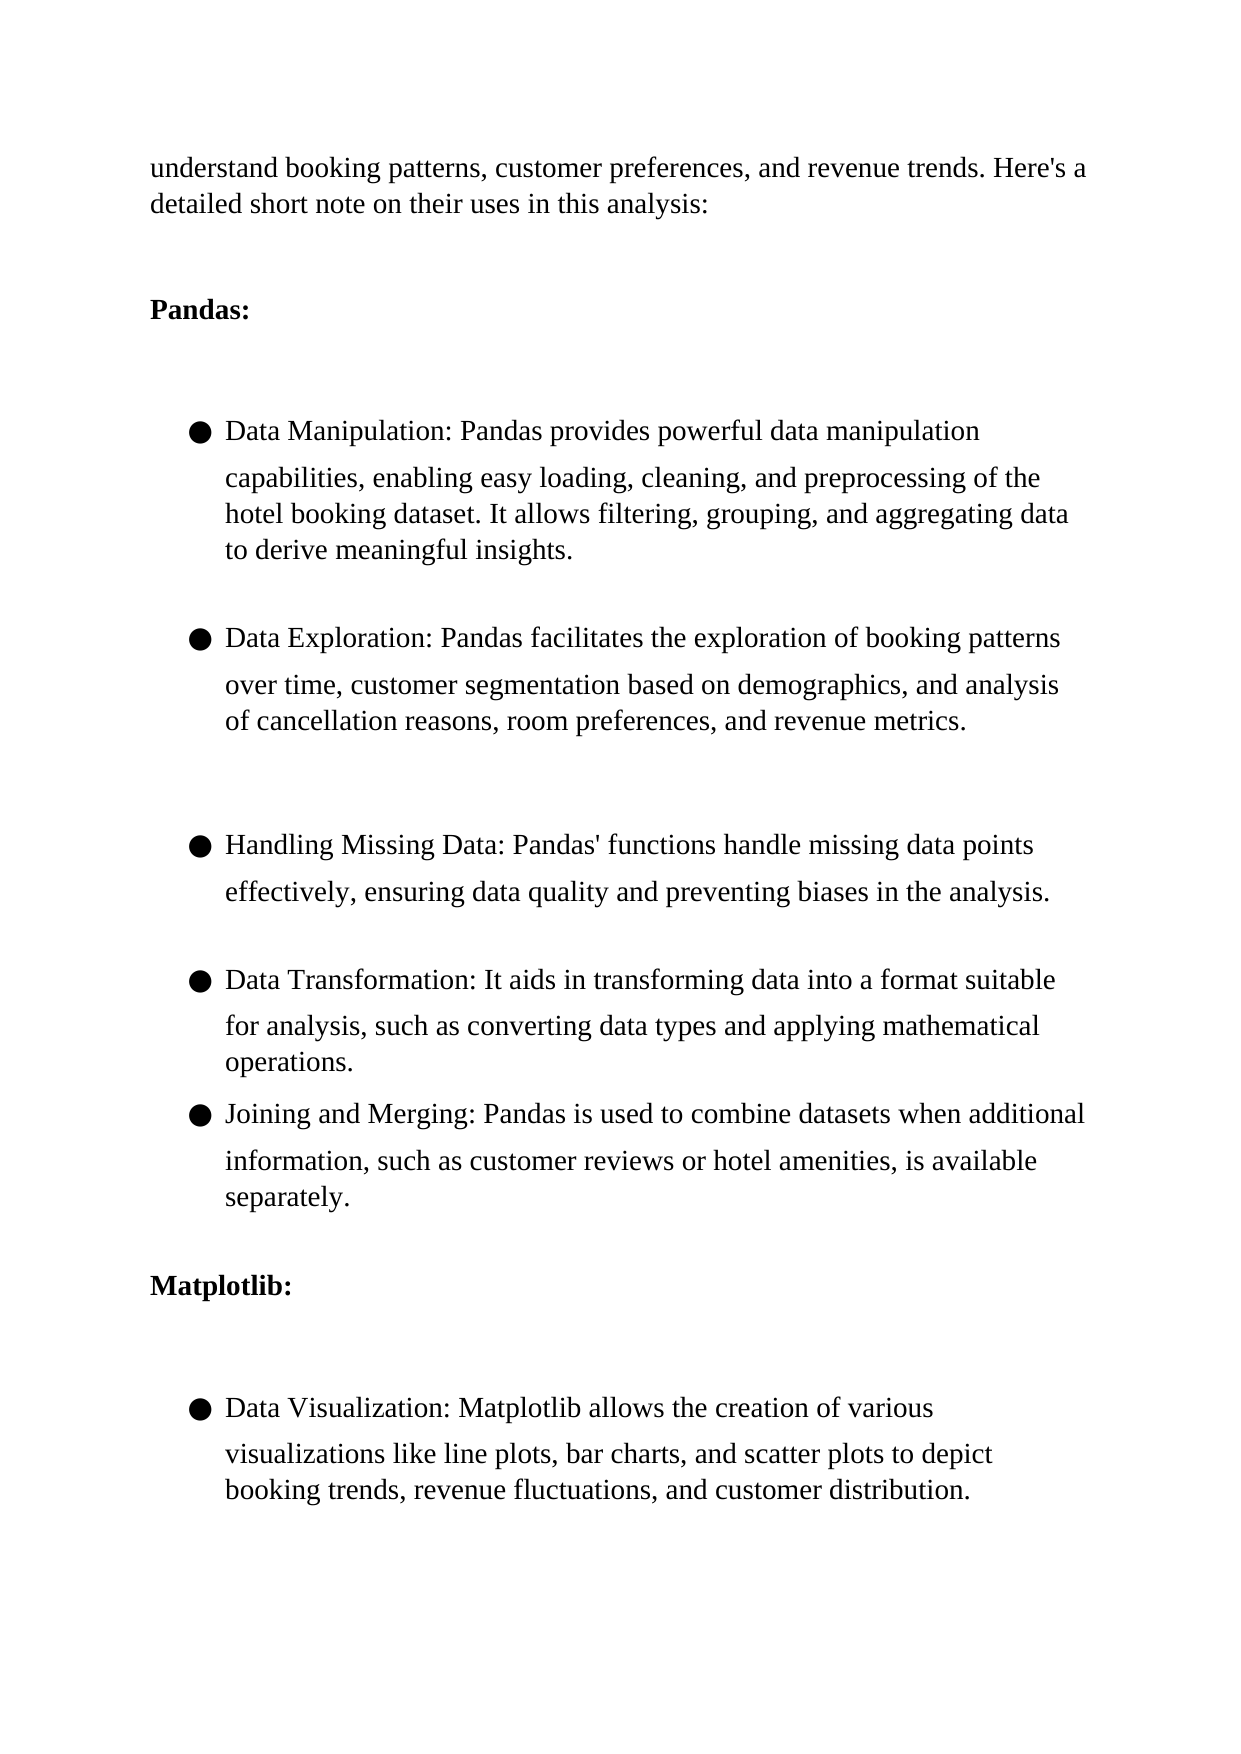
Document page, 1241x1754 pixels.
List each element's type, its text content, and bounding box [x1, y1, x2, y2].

list Data Exploration: Pandas facilitates the exploration of booking patterns over time, customer segmentation based on demographics, and analysis of cancellation reasons, room preferences, and revenue metrics. [187, 604, 1090, 736]
list Joining and Merging: Pandas is used to combine datasets when additional information, such as customer reviews or hotel amenities, is available separately. [187, 1081, 1090, 1213]
list Data Visualization: Matplotlib allows the creation of various visualizations like line plots, bar charts, and scatter plots to depict booking trends, revenue fluctuations, and customer distribution. [187, 1374, 1090, 1506]
text Matplotlib: [150, 1268, 1090, 1302]
text Pandas: [150, 292, 1090, 325]
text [150, 150, 1090, 220]
list Data Transformation: It aids in transforming data into a format suitable for analysis, such as converting data types and applying mathematical operations. [187, 946, 1090, 1078]
list Handling Missing Data: Pandas' functions handle missing data points effectively, ensuring data quality and preventing biases in the analysis. [187, 811, 1090, 907]
list Data Manipulation: Pandas provides powerful data manipulation capabilities, enabling easy loading, cleaning, and preprocessing of the hotel booking dataset. It allows filtering, grouping, and aggregating data to derive meaningful insights. [187, 397, 1090, 566]
